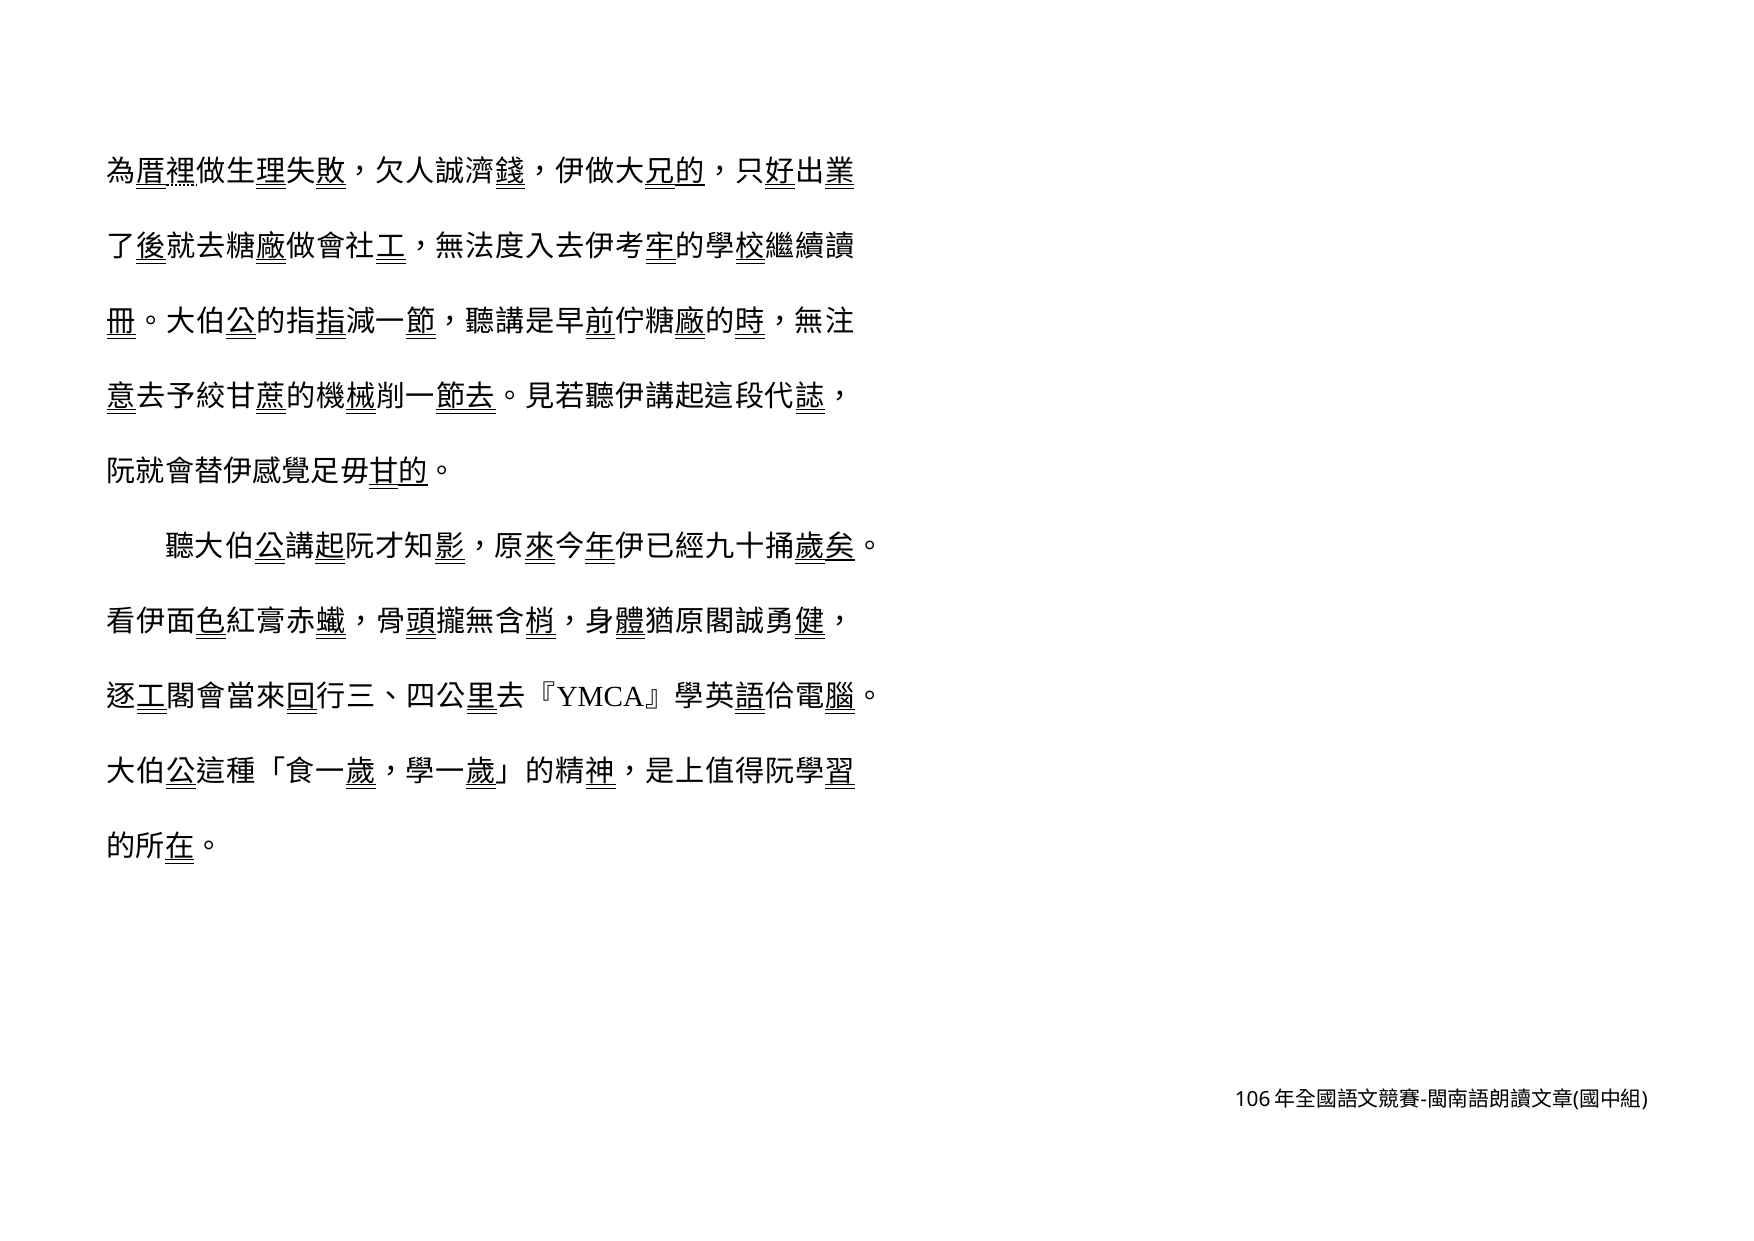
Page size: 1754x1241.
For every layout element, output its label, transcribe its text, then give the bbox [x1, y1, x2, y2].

text 聽大伯公講起阮才知影，原來今年伊已經九十捅歲矣。看伊面色紅膏赤蠘，骨頭攏無含梢，身體猶原閣誠勇健，逐工閣會當來回行三、四公里去『YMCA』學英語佮電腦。大伯公這種「食一歲，學一歲」的精神，是上值得阮學習的所在。 [106, 507, 855, 882]
